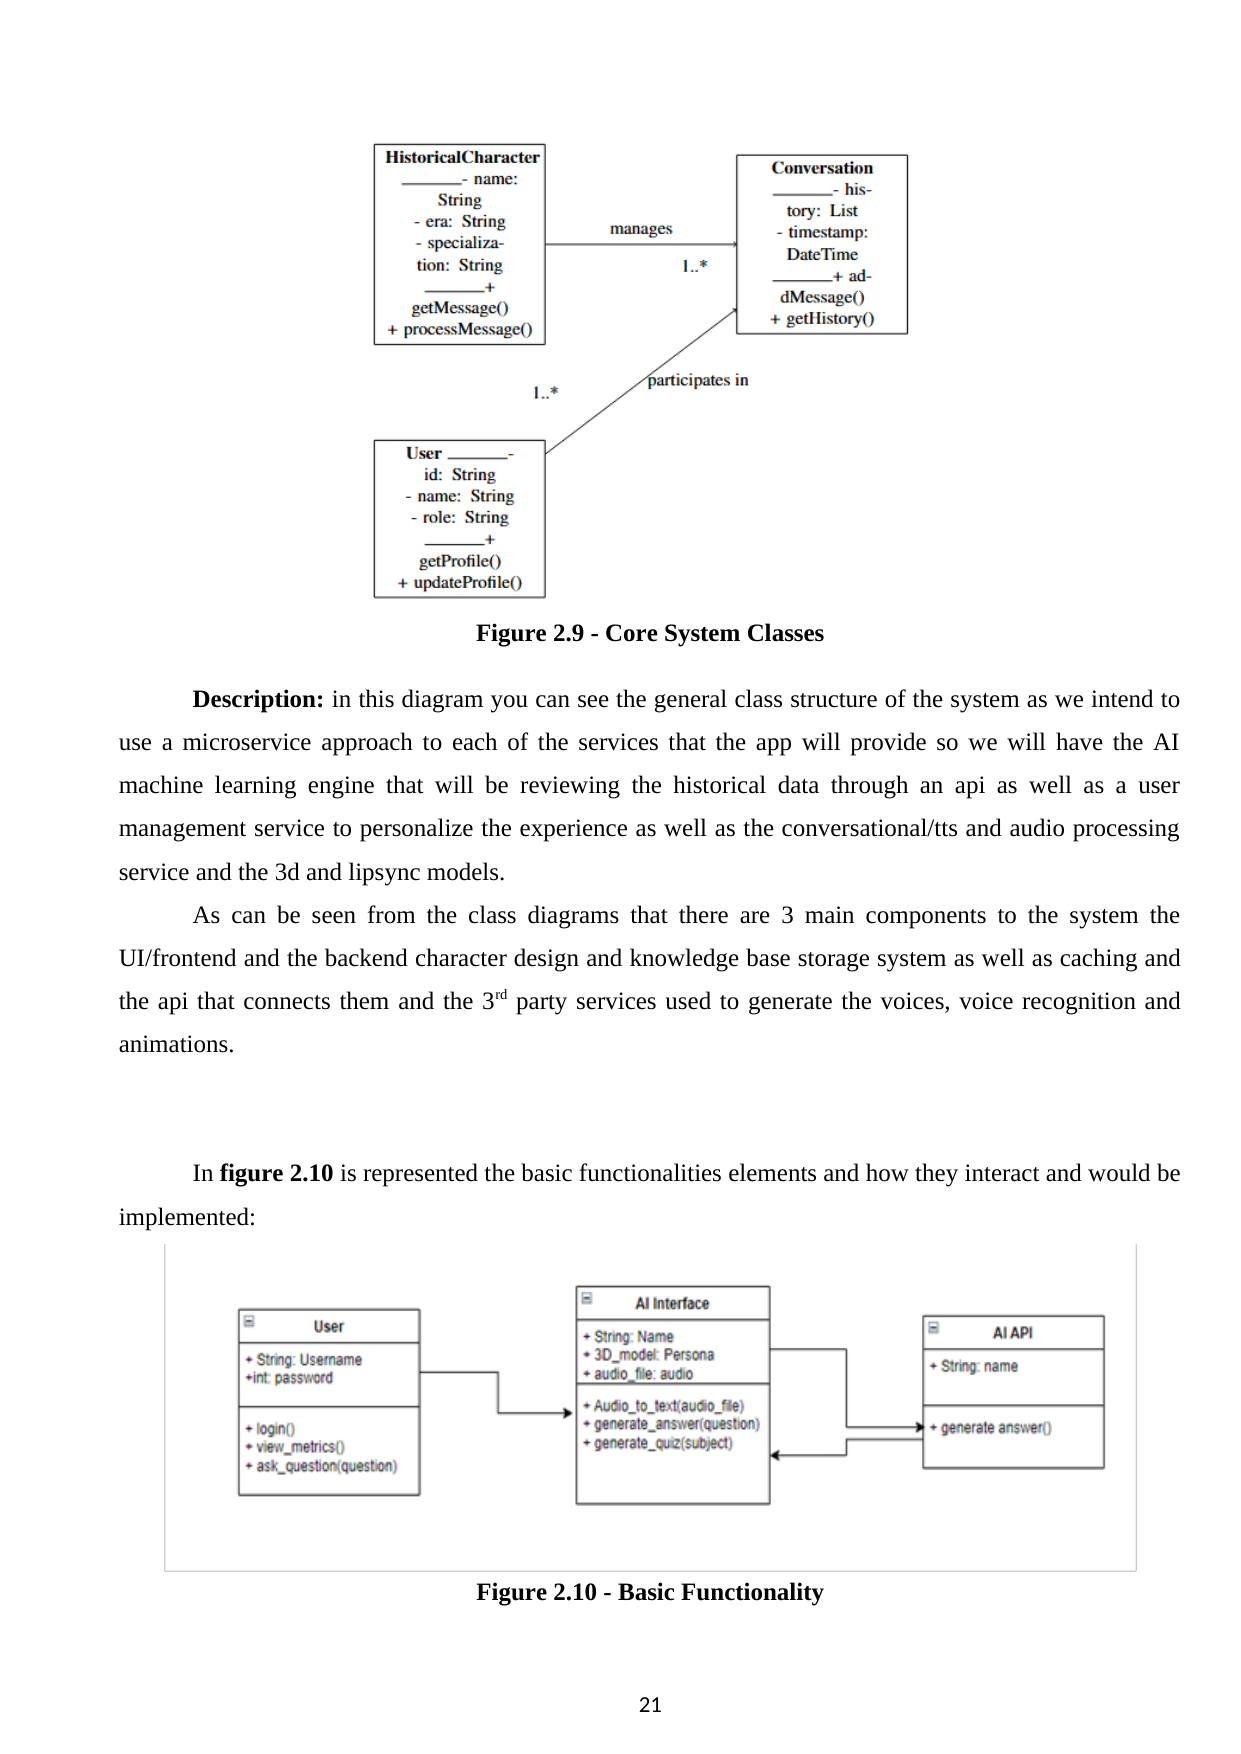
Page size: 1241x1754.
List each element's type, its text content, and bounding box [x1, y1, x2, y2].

picture [272, 118, 1029, 614]
text Figure 2.10 - Basic Functionality [118, 1577, 1182, 1606]
text Description: in this diagram you can see the general class structure of the system as we intend to use a microservice approach to each of the services that the app will provide so we will have the AI machine learning engine that will be reviewing the historical data through an api as well as a user management service to personalize the experience as well as the conversational/tts and audio processing service and the 3d and lipsync models. [118, 684, 1182, 885]
text In figure 2.10 is represented the basic functionalities elements and how they interact and would be implemented: [118, 1158, 1182, 1230]
picture [162, 1244, 1138, 1573]
text As can be seen from the class diagrams that there are 3 main components to the system the UI/frontend and the backend character design and knowledge base storage system as well as caching and the api that connects them and the 3rd party services used to generate the voices, voice recognition and animations. [118, 900, 1182, 1058]
